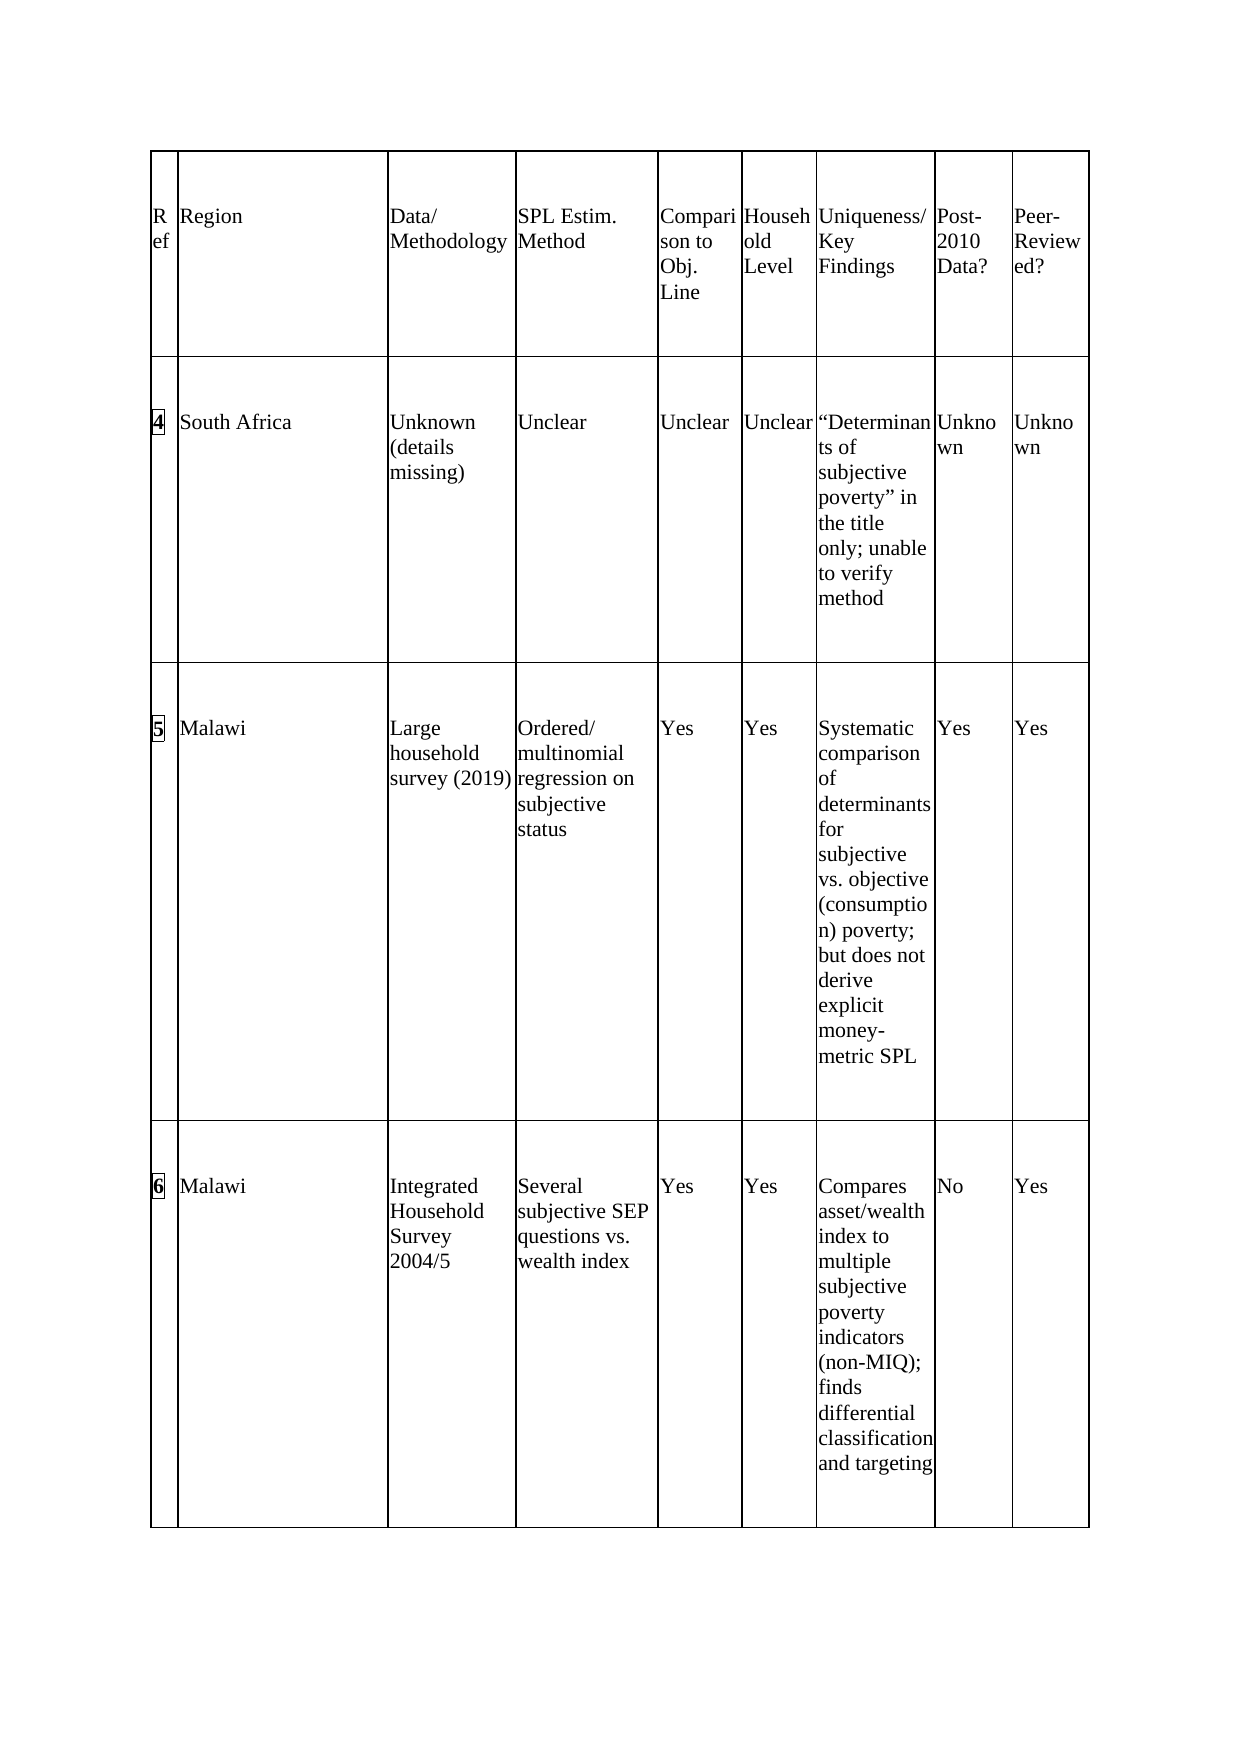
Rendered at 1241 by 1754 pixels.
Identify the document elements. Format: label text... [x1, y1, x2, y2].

table_cell “Determinants of subjective poverty” in the title only; unable to verify method [817, 357, 934, 662]
table_header Comparison to Obj. Line [659, 152, 741, 356]
table_header Household Level [743, 152, 816, 356]
table_cell Malawi [179, 1121, 387, 1527]
table_cell 6 [152, 1121, 177, 1527]
table_cell Unknown (details missing) [389, 357, 515, 662]
table_cell Several subjective SEP questions vs. wealth index [517, 1121, 657, 1527]
table_cell Unclear [517, 357, 657, 662]
table_header Data/Methodology [389, 152, 515, 356]
table_cell Yes [1013, 1121, 1088, 1527]
table_cell Systematic comparison of determinants for subjective vs. objective (consumption) poverty; but does not derive explicit money-metric SPL [817, 663, 934, 1119]
table_cell Large household survey (2019) [389, 663, 515, 1119]
table_cell Yes [659, 1121, 741, 1527]
table_cell Unknown [1013, 357, 1088, 662]
table_header Region [179, 152, 387, 356]
table_cell Yes [743, 1121, 816, 1527]
table_header Ref [152, 152, 177, 356]
table_cell South Africa [179, 357, 387, 662]
table_cell Yes [659, 663, 741, 1119]
table_header Post-2010 Data? [936, 152, 1012, 356]
table_cell Yes [936, 663, 1012, 1119]
table_cell Yes [743, 663, 816, 1119]
table_header Peer-Reviewed? [1013, 152, 1088, 356]
table_header Uniqueness/Key Findings [817, 152, 934, 356]
table_cell Compares asset/wealth index to multiple subjective poverty indicators (non-MIQ); finds differential classification and targeting [817, 1121, 934, 1527]
table_cell Malawi [179, 663, 387, 1119]
table_cell Unknown [936, 357, 1012, 662]
table_cell 4 [152, 357, 177, 662]
table_header SPL Estim. Method [517, 152, 657, 356]
table_cell No [936, 1121, 1012, 1527]
table_cell Unclear [659, 357, 741, 662]
table_cell Unclear [743, 357, 816, 662]
table_cell Yes [1013, 663, 1088, 1119]
table_cell Integrated Household Survey 2004/5 [389, 1121, 515, 1527]
table_cell Ordered/multinomial regression on subjective status [517, 663, 657, 1119]
table_cell 5 [152, 663, 177, 1119]
